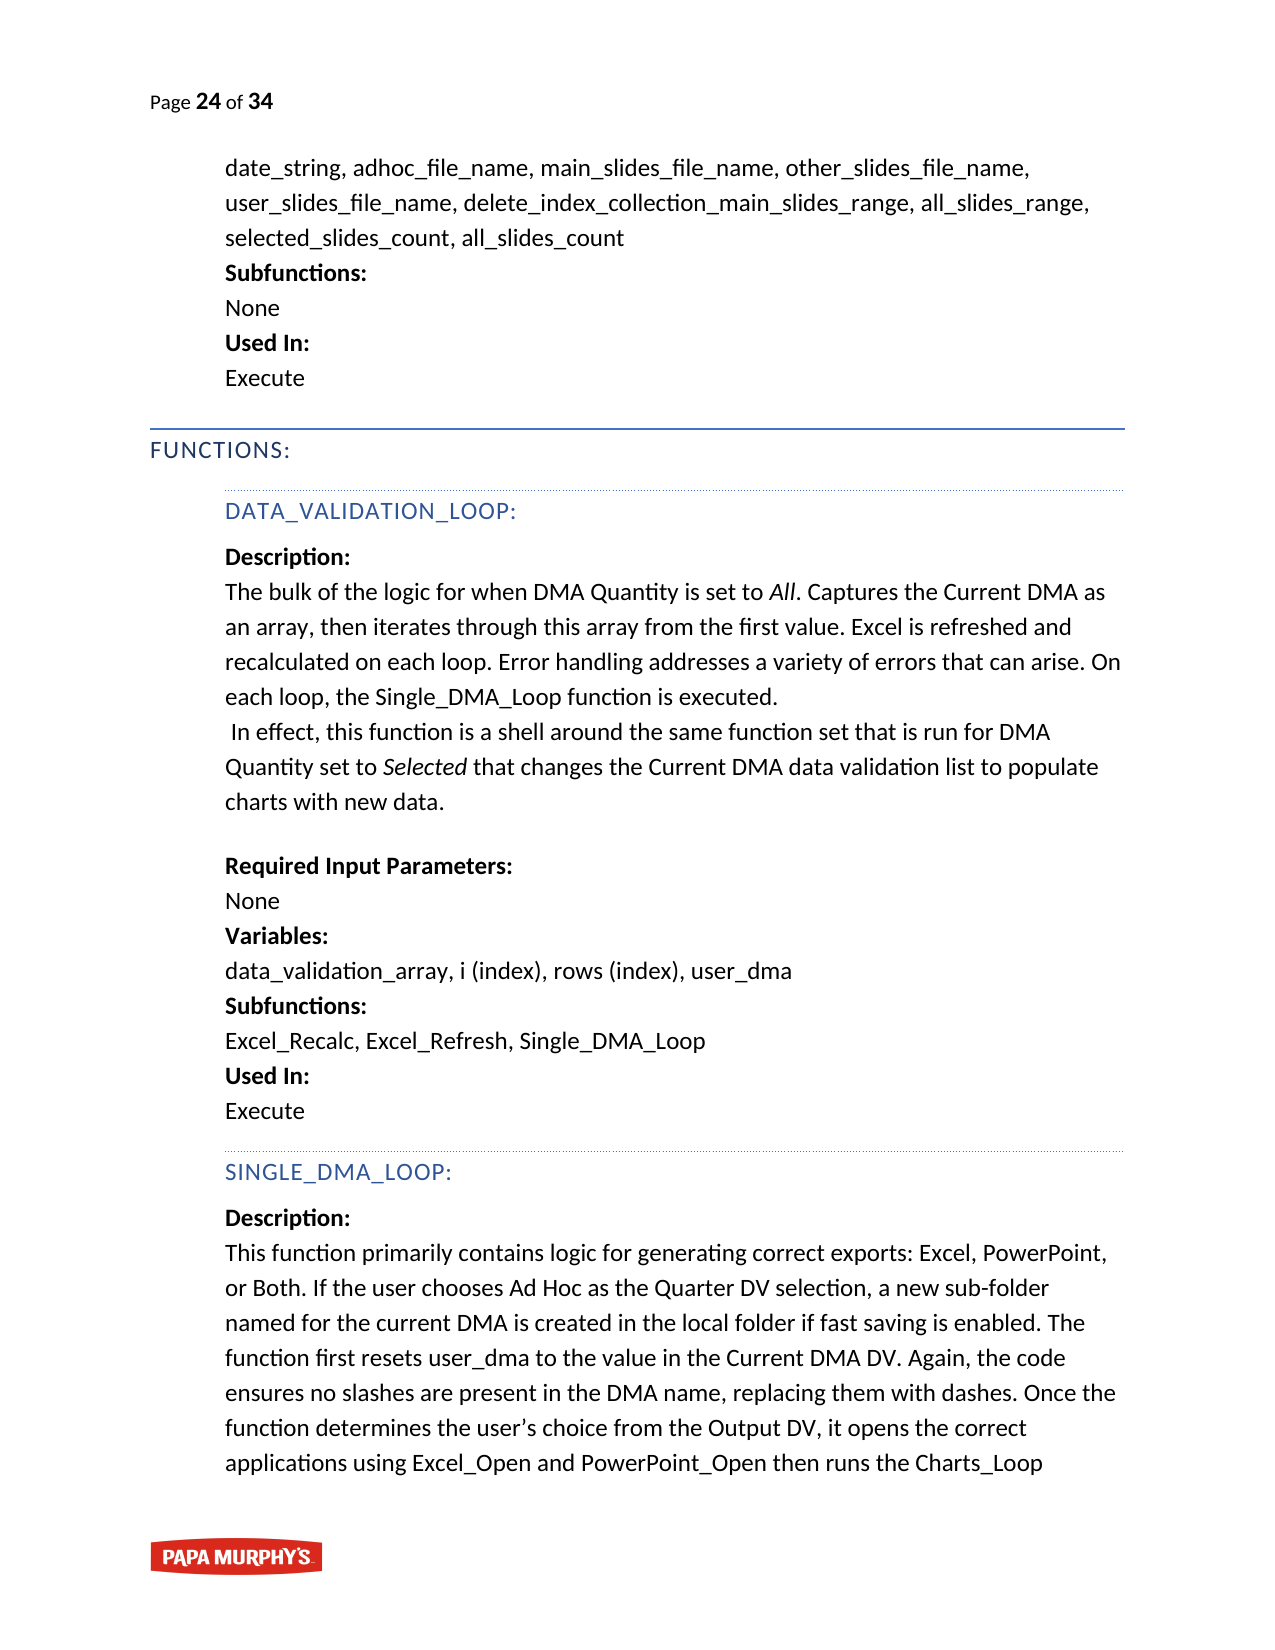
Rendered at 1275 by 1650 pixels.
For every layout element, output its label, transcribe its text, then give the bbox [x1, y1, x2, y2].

list Variables: [225, 920, 1125, 950]
list Description: [225, 1202, 1125, 1232]
subtitle Data_Validation_Loop: [225, 489, 1125, 526]
list In effect, this function is a shell around the same function set that is run for DMA Quantity set to Selected that changes the Current DMA data validation list to populate charts with new data. [225, 716, 1125, 816]
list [225, 1237, 1125, 1477]
subtitle Functions: [150, 430, 1125, 464]
list Excel_Recalc, Excel_Refresh, Single_DMA_Loop [225, 1025, 1125, 1055]
picture [150, 1538, 323, 1575]
list None [225, 885, 1125, 915]
list Subfunctions: [225, 990, 1125, 1020]
list Required Input Parameters: [225, 850, 1125, 880]
list None [225, 292, 1125, 322]
list data_validation_array, i (index), rows (index), user_dma [225, 955, 1125, 985]
list Subfunctions: [225, 257, 1125, 287]
list Execute [225, 1095, 1125, 1125]
list The bulk of the logic for when DMA Quantity is set to All. Captures the Current DMA as an array, then iterates through this array from the first value. Excel is refreshed and recalculated on each loop. Error handling addresses a variety of errors that can arise. On each loop, the Single_DMA_Loop function is executed. [225, 576, 1125, 711]
list Description: [225, 541, 1125, 571]
list Execute [225, 362, 1125, 392]
list Used In: [225, 1060, 1125, 1090]
subtitle Single_DMA_Loop: [225, 1151, 1125, 1187]
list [225, 152, 1125, 252]
list Used In: [225, 327, 1125, 357]
